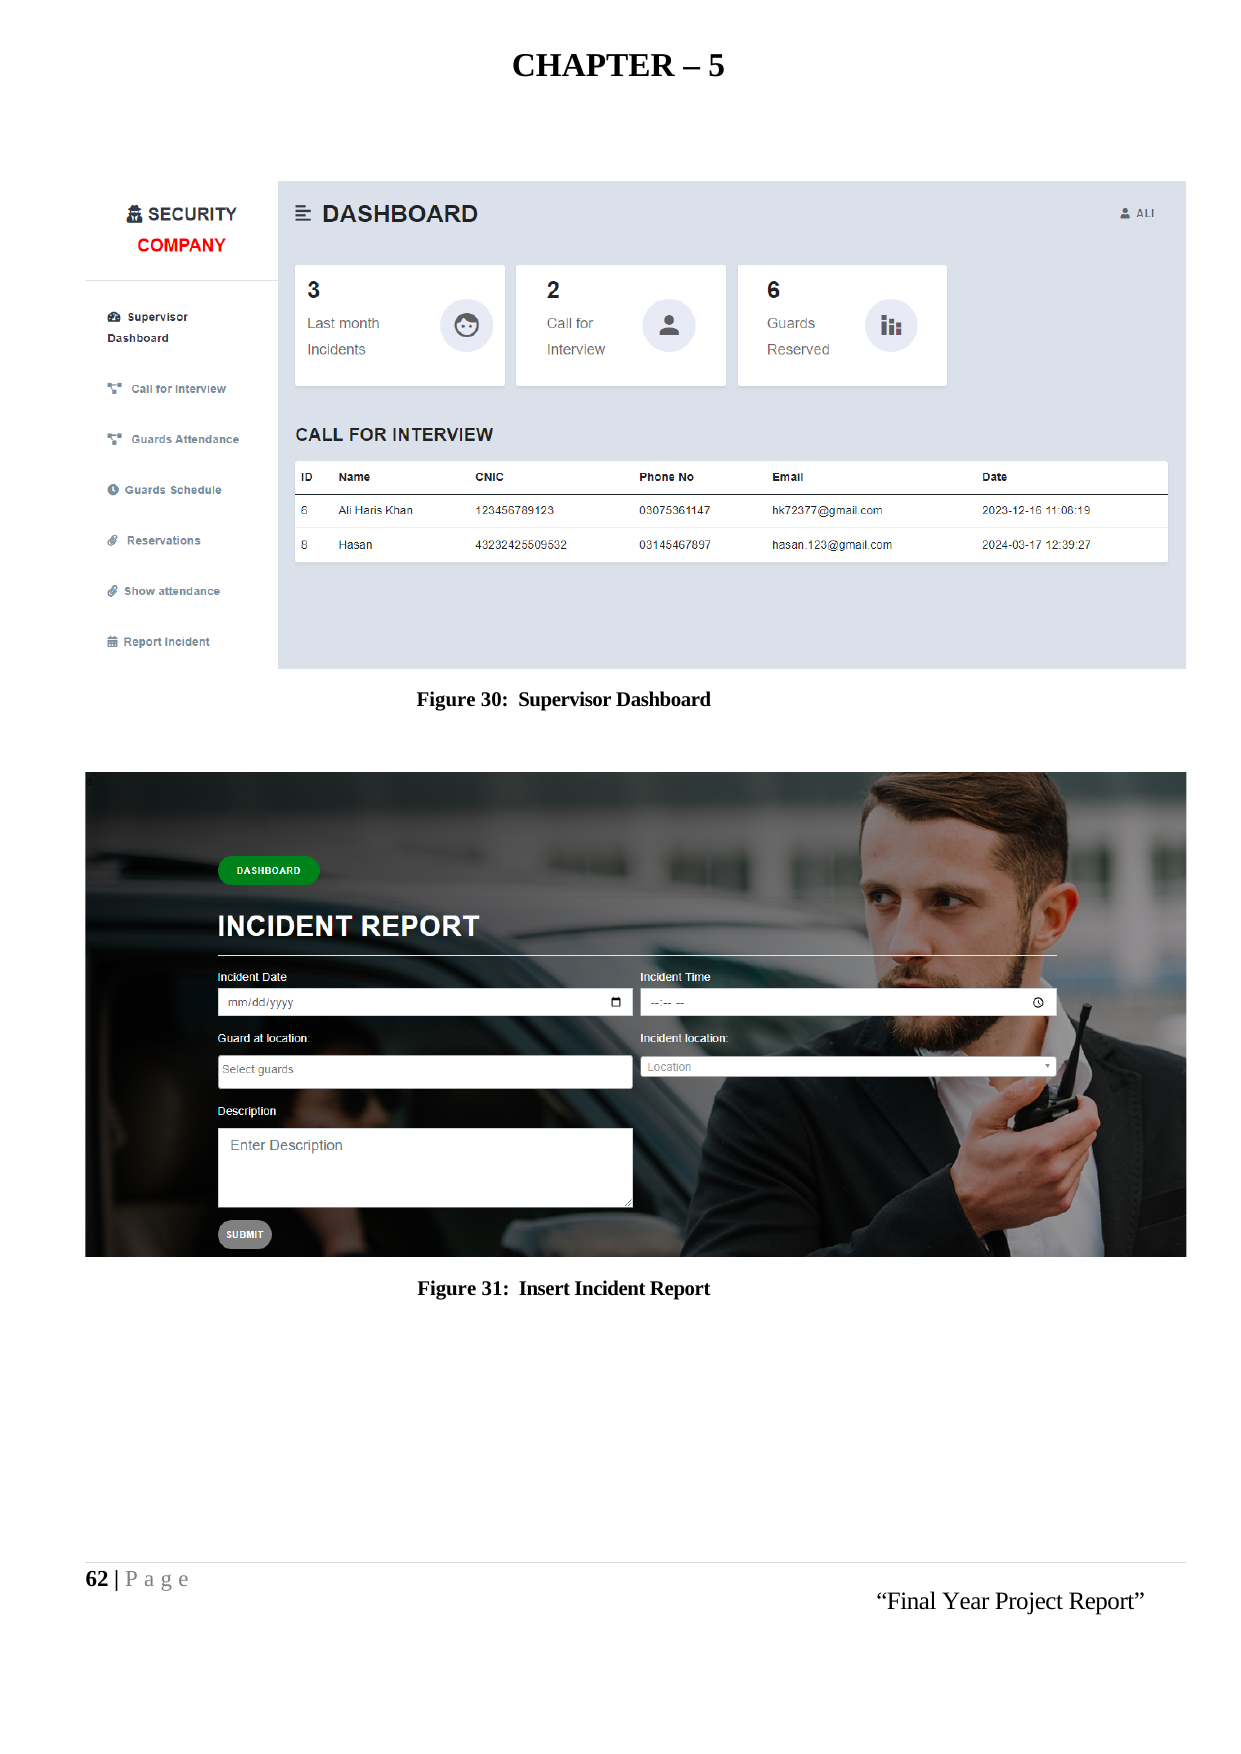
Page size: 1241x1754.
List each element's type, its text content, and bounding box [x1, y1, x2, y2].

picture [85, 772, 1187, 1257]
text Figure 30: Supervisor Dashboard [85, 687, 1042, 711]
text Figure 31: Insert Incident Report [85, 1276, 1042, 1300]
picture [85, 181, 1187, 669]
